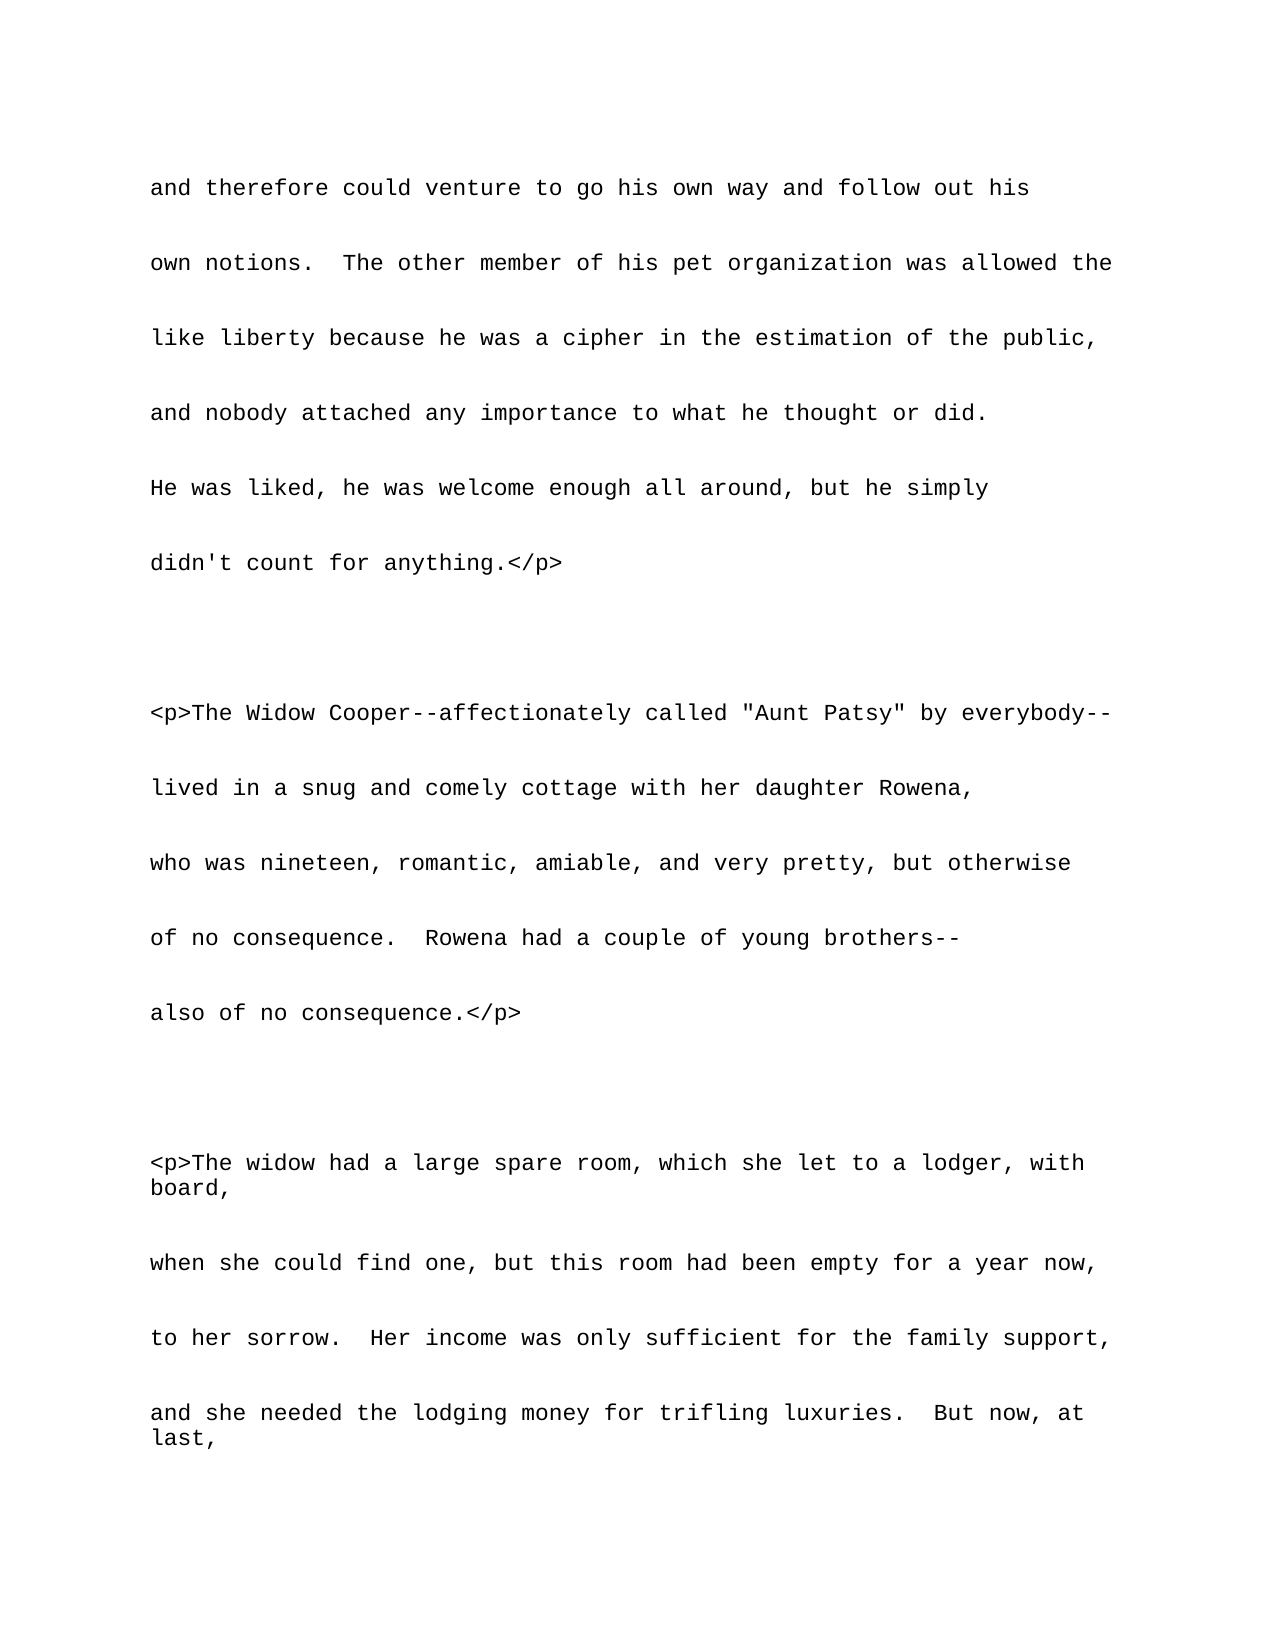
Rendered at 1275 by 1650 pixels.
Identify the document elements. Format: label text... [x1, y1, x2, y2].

text to her sorrow. Her income was only sufficient for the family support, [150, 1325, 1125, 1350]
text also of no consequence.</p> [150, 1000, 1125, 1025]
text and nobody attached any importance to what he thought or did. [150, 400, 1125, 425]
text and she needed the lodging money for trifling luxuries. But now, at last, [150, 1400, 1125, 1450]
text when she could find one, but this room had been empty for a year now, [150, 1250, 1125, 1275]
text of no consequence. Rowena had a couple of young brothers-- [150, 925, 1125, 950]
text didn't count for anything.</p> [150, 550, 1125, 575]
text He was liked, he was welcome enough all around, but he simply [150, 475, 1125, 500]
text own notions. The other member of his pet organization was allowed the [150, 250, 1125, 275]
text <p>The widow had a large spare room, which she let to a lodger, with board, [150, 1150, 1125, 1200]
text lived in a snug and comely cottage with her daughter Rowena, [150, 775, 1125, 800]
text <p>The Widow Cooper--affectionately called "Aunt Patsy" by everybody-- [150, 700, 1125, 725]
text like liberty because he was a cipher in the estimation of the public, [150, 325, 1125, 350]
text who was nineteen, romantic, amiable, and very pretty, but otherwise [150, 850, 1125, 875]
text and therefore could venture to go his own way and follow out his [150, 175, 1125, 200]
